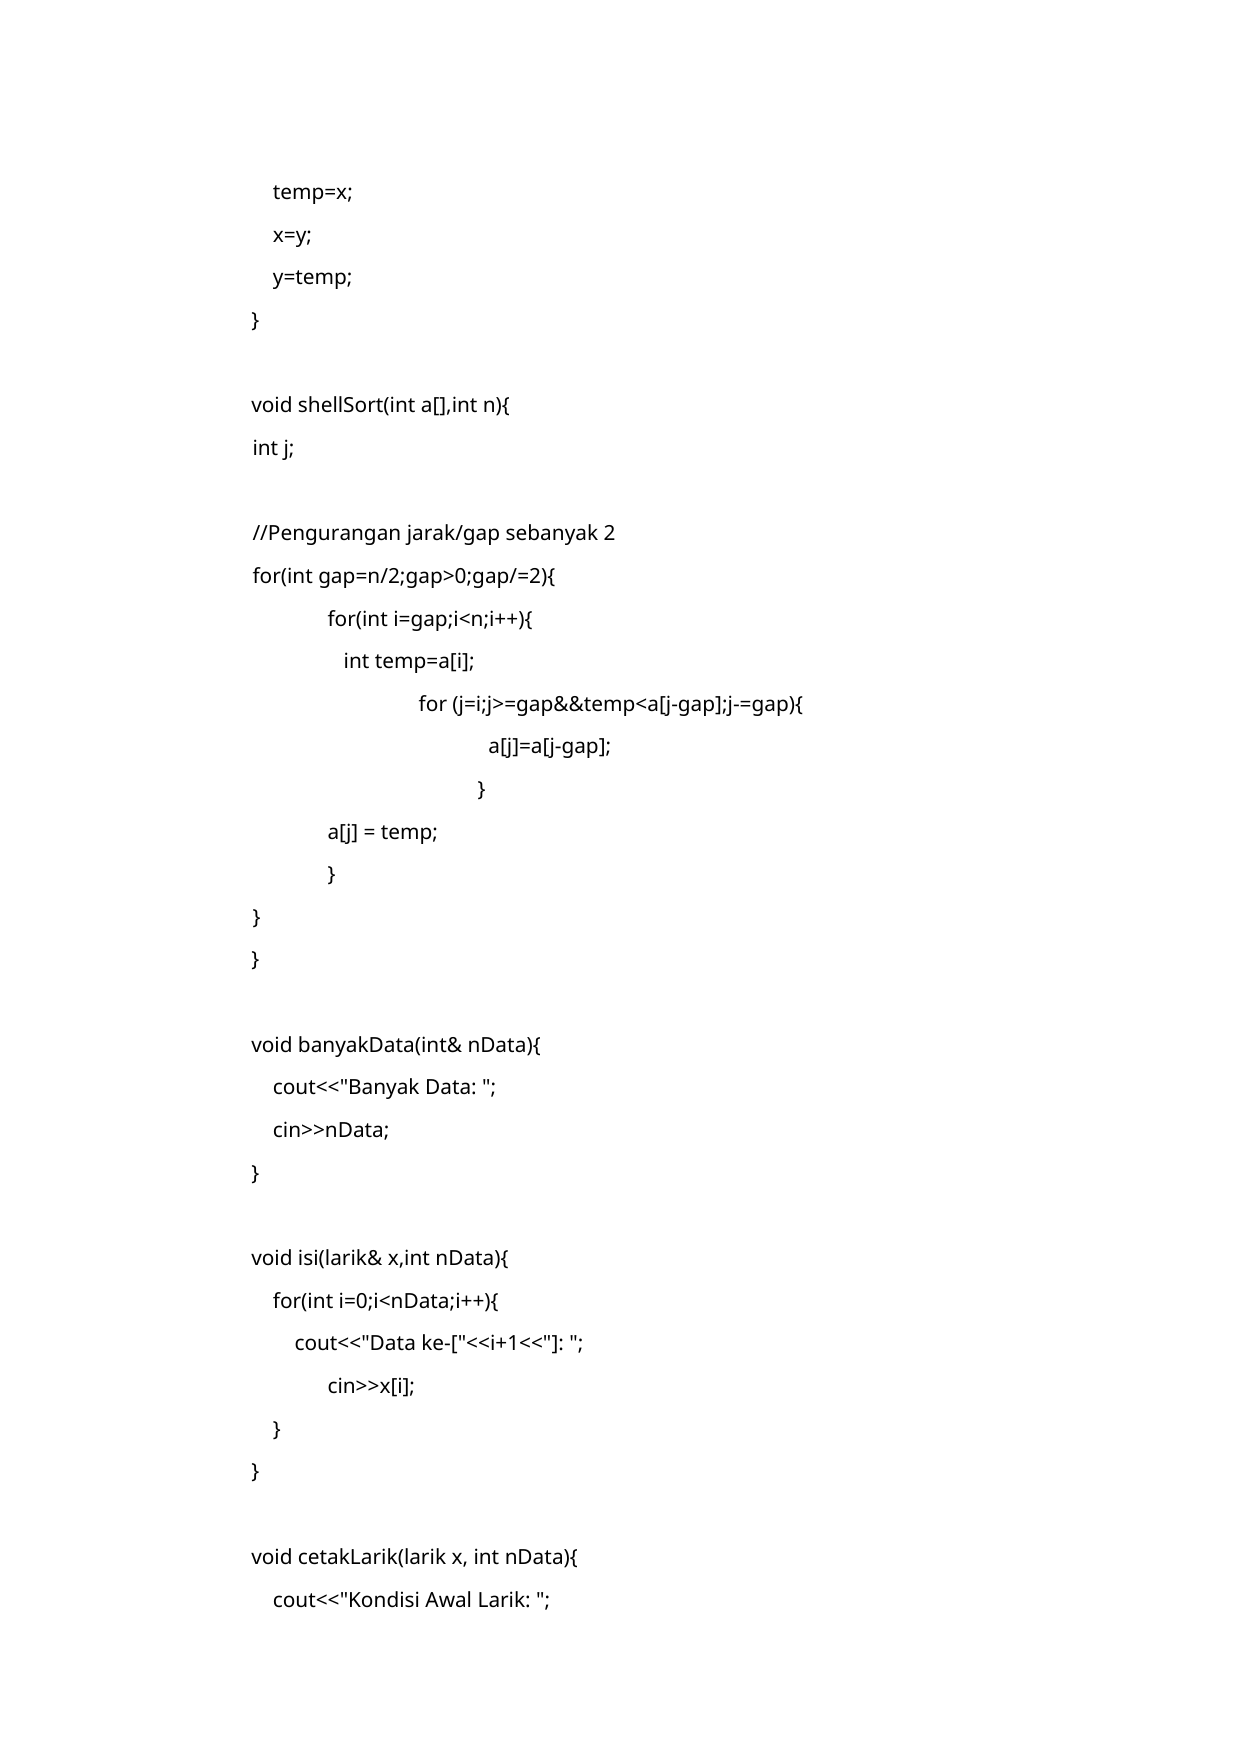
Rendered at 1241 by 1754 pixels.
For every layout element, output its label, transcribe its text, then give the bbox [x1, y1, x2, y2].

text } [251, 944, 1122, 973]
text //Pengurangan jarak/gap sebanyak 2 [251, 518, 1122, 547]
text int j; [251, 433, 1122, 461]
text } [251, 1456, 1122, 1485]
text a[j]=a[j-gap]; [251, 732, 1122, 760]
text } [251, 1414, 1122, 1442]
text } [251, 305, 1122, 333]
text a[j] = temp; [251, 817, 1122, 845]
text for (j=i;j>=gap&&temp<a[j-gap];j-=gap){ [251, 689, 1122, 717]
text temp=x; [251, 177, 1122, 206]
text cin>>nData; [251, 1115, 1122, 1143]
text } [251, 859, 1122, 888]
text x=y; [251, 220, 1122, 248]
text } [251, 902, 1122, 930]
text void banyakData(int& nData){ [251, 1030, 1122, 1058]
text y=temp; [251, 262, 1122, 291]
text int temp=a[i]; [251, 646, 1122, 675]
text cout<<"Data ke-["<<i+1<<"]: "; [251, 1328, 1122, 1357]
text void isi(larik& x,int nData){ [251, 1243, 1122, 1272]
text for(int i=0;i<nData;i++){ [251, 1286, 1122, 1314]
text for(int gap=n/2;gap>0;gap/=2){ [251, 561, 1122, 589]
text cout<<"Kondisi Awal Larik: "; [251, 1585, 1122, 1613]
text } [251, 1158, 1122, 1186]
text for(int i=gap;i<n;i++){ [251, 604, 1122, 632]
text cout<<"Banyak Data: "; [251, 1072, 1122, 1101]
text cin>>x[i]; [251, 1371, 1122, 1399]
text void cetakLarik(larik x, int nData){ [251, 1542, 1122, 1571]
text } [251, 774, 1122, 803]
text void shellSort(int a[],int n){ [251, 390, 1122, 419]
